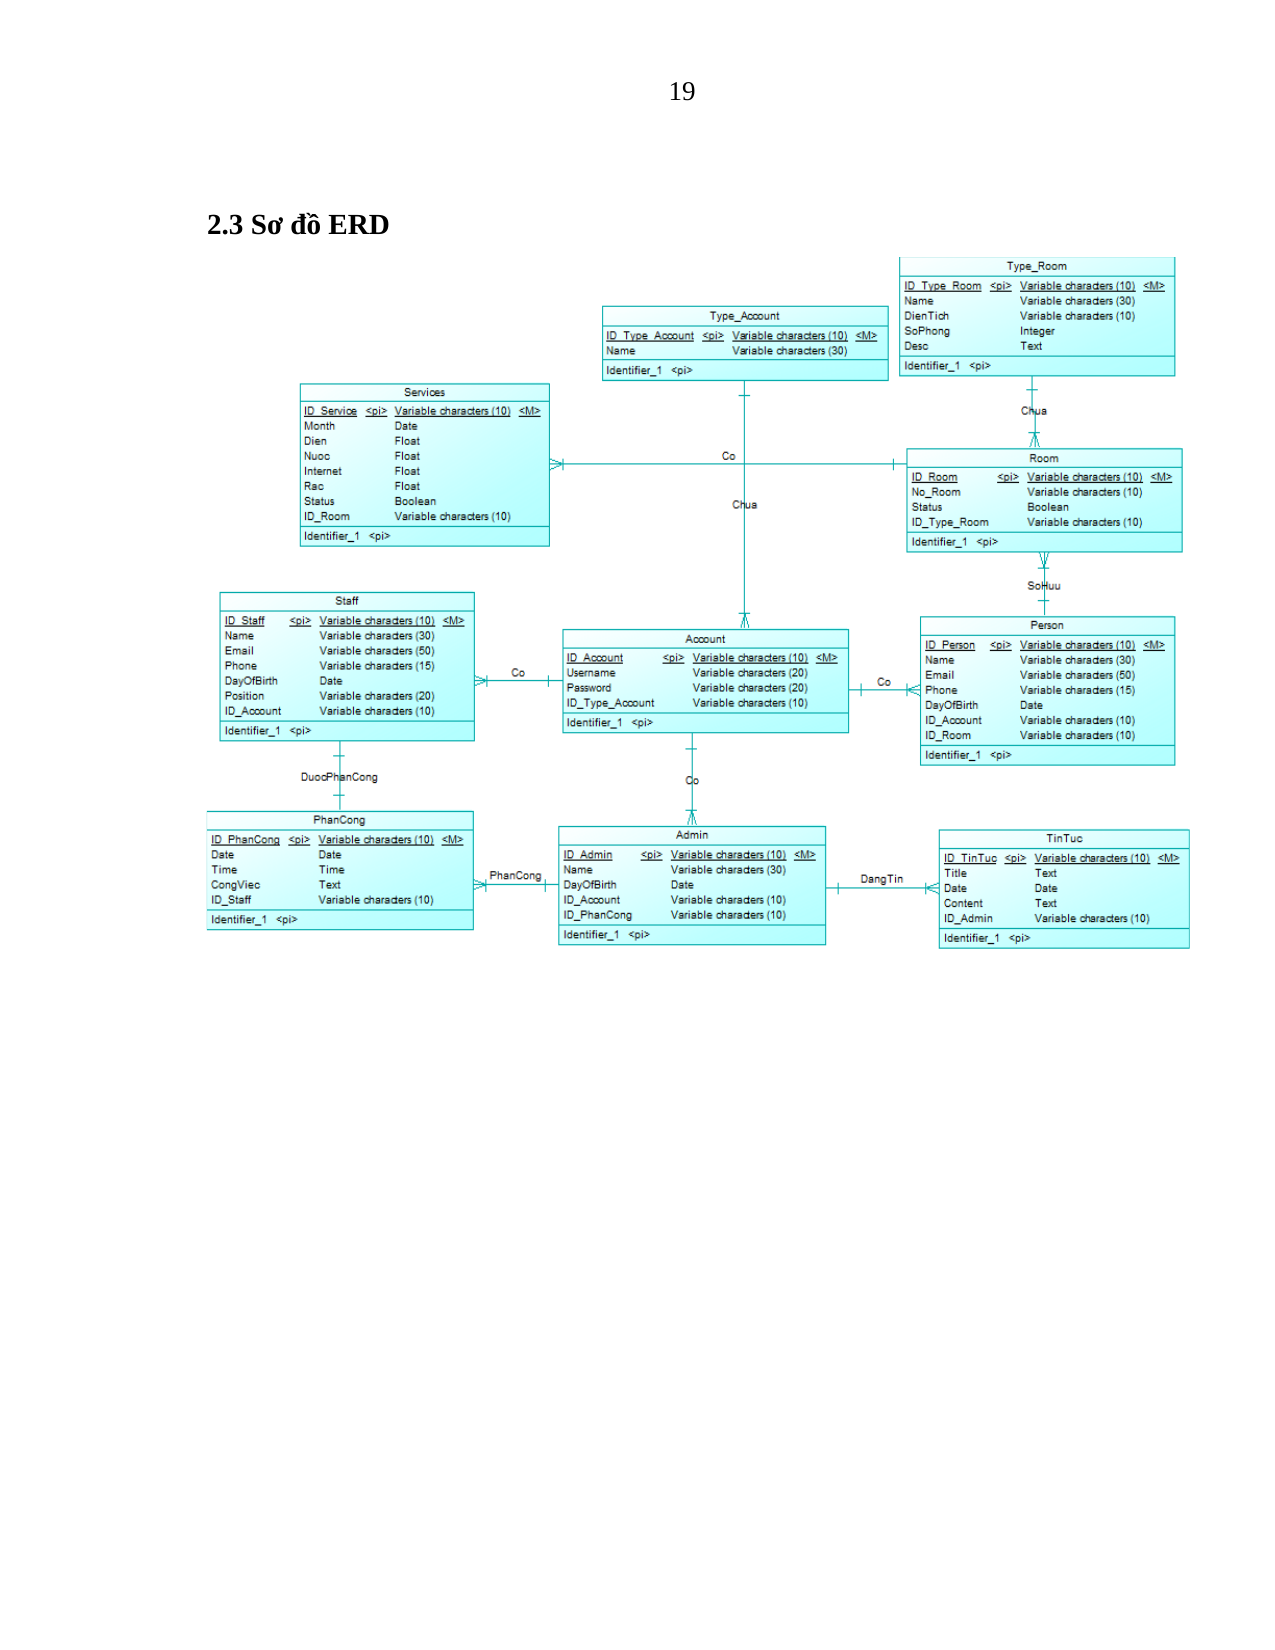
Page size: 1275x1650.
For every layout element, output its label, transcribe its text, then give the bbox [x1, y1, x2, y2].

subtitle 2.3 Sơ đồ ERD [207, 207, 1157, 240]
picture [206, 257, 1190, 950]
